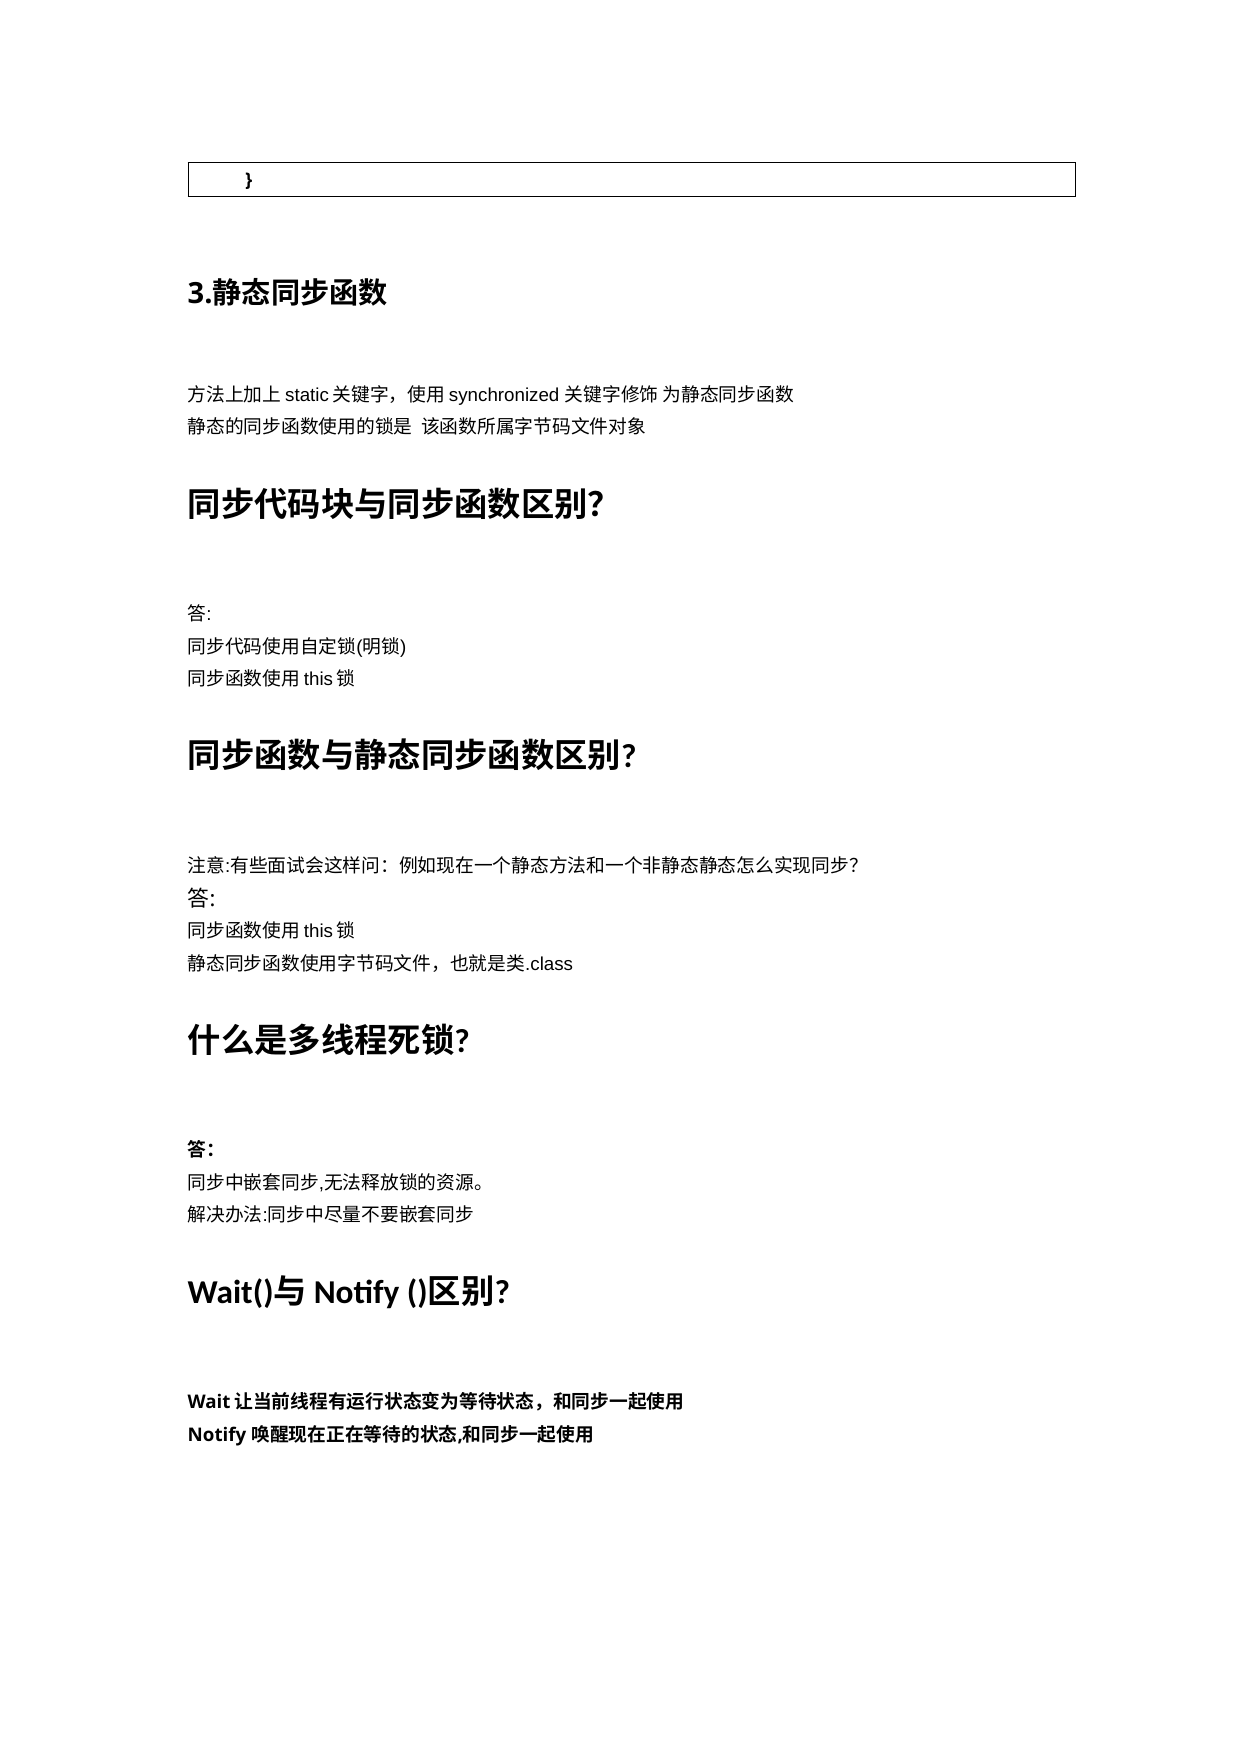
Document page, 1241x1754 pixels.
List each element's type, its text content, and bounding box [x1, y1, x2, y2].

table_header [189, 163, 1075, 196]
text 同步中嵌套同步,无法释放锁的资源。 [187, 1165, 1053, 1197]
subtitle Wait()与Notify ()区别? [187, 1257, 1053, 1322]
text 方法上加上static关键字，使用synchronized 关键字修饰 为静态同步函数 [187, 377, 1053, 409]
text Wait让当前线程有运行状态变为等待状态，和同步一起使用 [187, 1384, 1053, 1417]
text 解决办法:同步中尽量不要嵌套同步 [187, 1197, 1053, 1230]
subtitle 同步函数与静态同步函数区别? [187, 721, 1053, 786]
text Notify 唤醒现在正在等待的状态,和同步一起使用 [187, 1417, 1053, 1449]
subtitle 3.静态同步函数 [187, 258, 1053, 323]
text 同步函数使用this锁 [187, 661, 1053, 694]
text 答： [187, 1132, 1053, 1165]
text 同步代码使用自定锁(明锁) [187, 629, 1053, 661]
text 静态同步函数使用字节码文件，也就是类.class [187, 946, 1053, 978]
text 注意:有些面试会这样问：例如现在一个静态方法和一个非静态静态怎么实现同步？ [187, 848, 1053, 881]
text 同步函数使用this锁 [187, 913, 1053, 946]
text 静态的同步函数使用的锁是 该函数所属字节码文件对象 [187, 409, 1053, 442]
subtitle 什么是多线程死锁? [187, 1005, 1053, 1070]
subtitle 同步代码块与同步函数区别？ [187, 469, 1053, 534]
text 答: [187, 596, 1053, 629]
text 答: [187, 881, 1053, 913]
